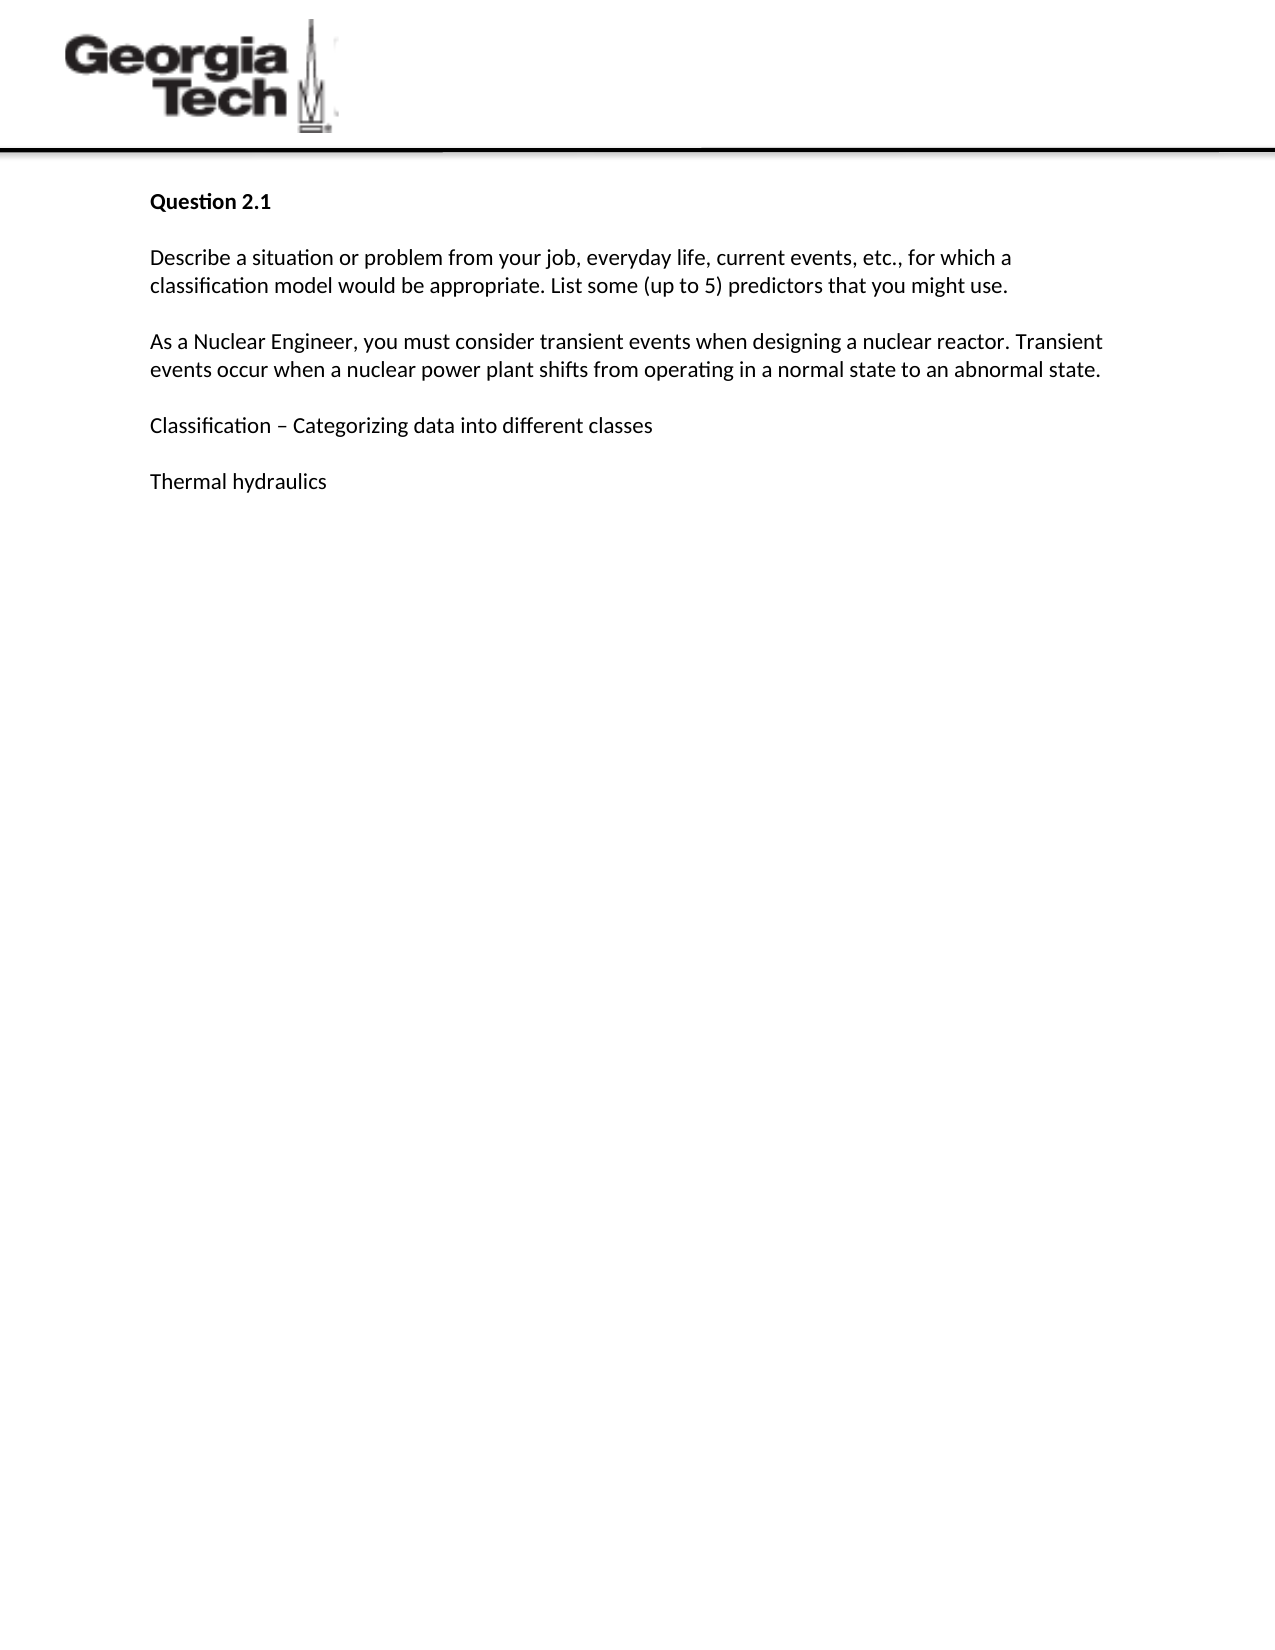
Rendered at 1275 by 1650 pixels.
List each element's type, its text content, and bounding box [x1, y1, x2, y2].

text Classification – Categorizing data into different classes [150, 411, 1125, 439]
text Question 2.1 [150, 187, 1125, 215]
picture [65, 19, 339, 133]
text As a Nuclear Engineer, you must consider transient events when designing a nuclear reactor. Transient events occur when a nuclear power plant shifts from operating in a normal state to an abnormal state. [150, 327, 1125, 383]
text Thermal hydraulics [150, 467, 1125, 495]
text Describe a situation or problem from your job, everyday life, current events, etc., for which a classification model would be appropriate. List some (up to 5) predictors that you might use. [150, 243, 1125, 299]
